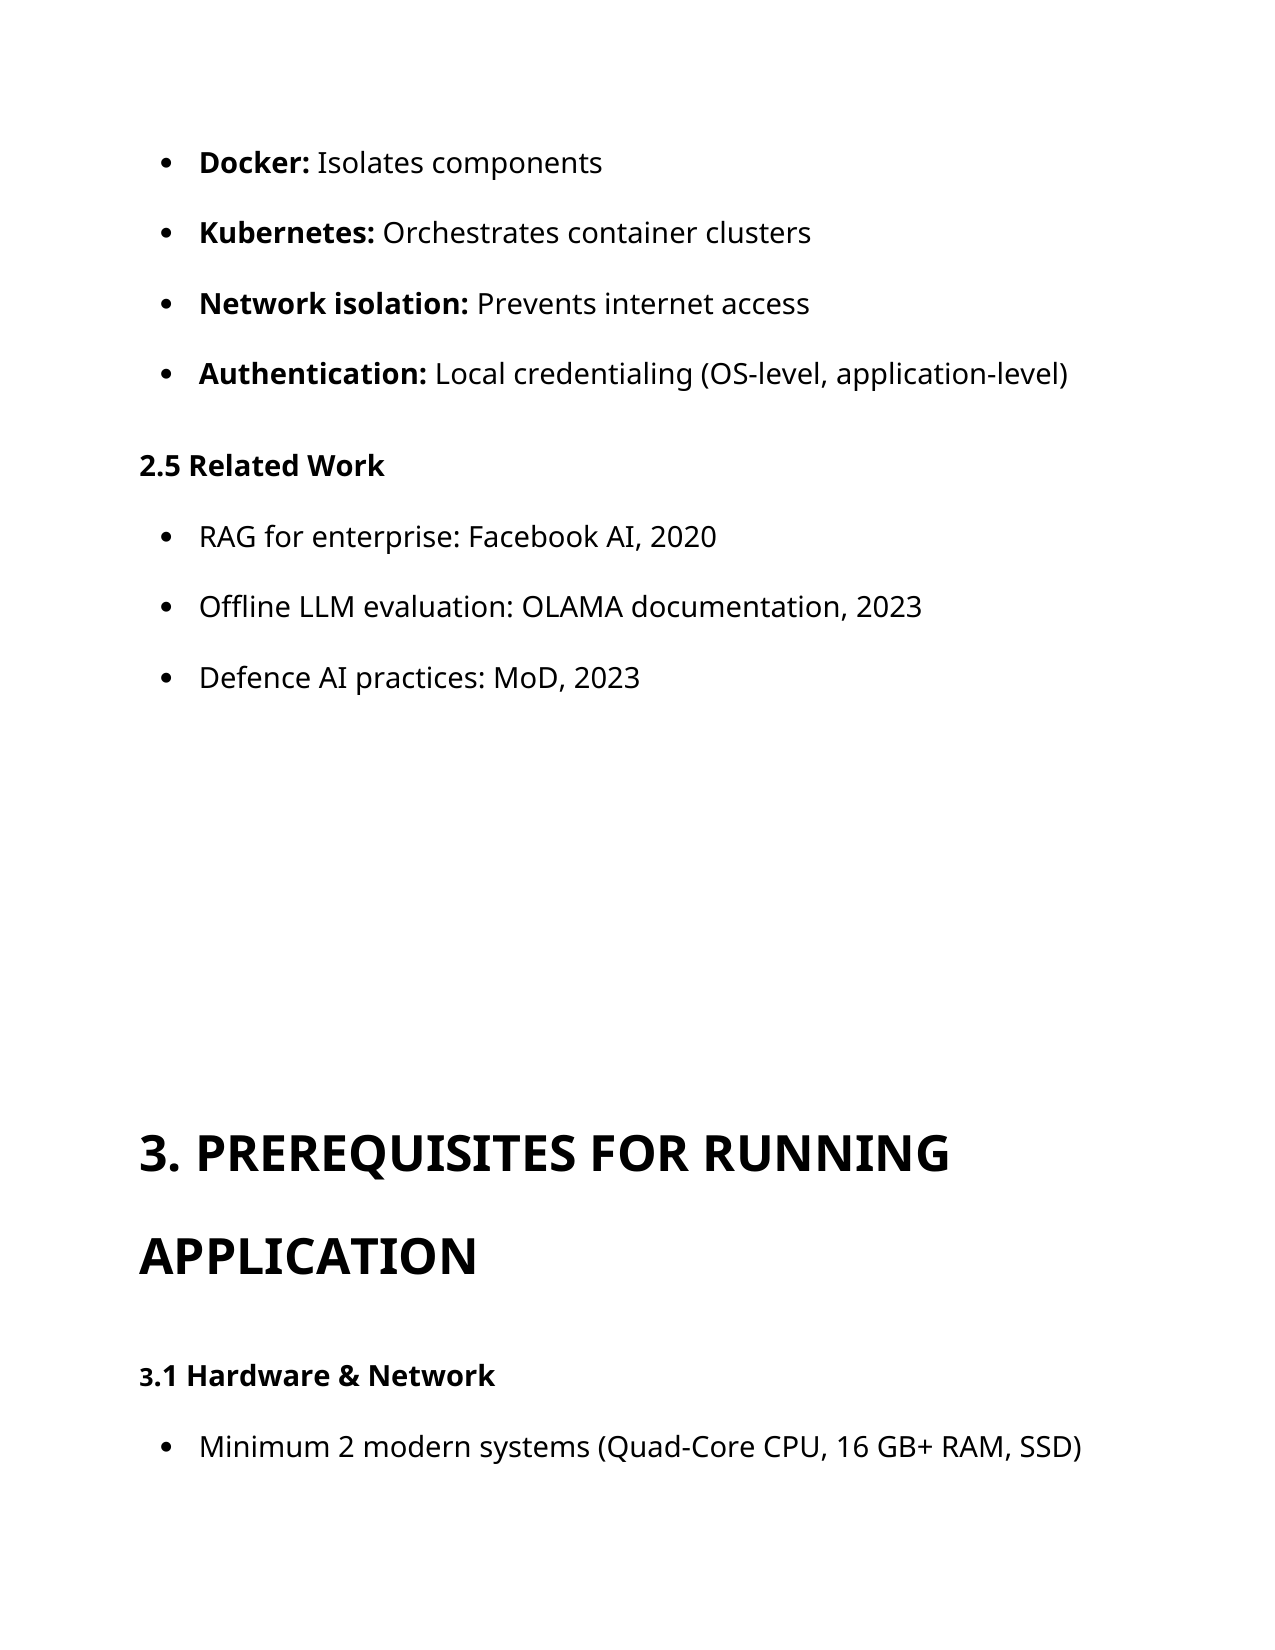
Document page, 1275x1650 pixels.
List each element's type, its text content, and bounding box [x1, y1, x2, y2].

list Offline LLM evaluation: OLAMA documentation, 2023 [161, 587, 1133, 626]
text 3. PREREQUISITES FOR RUNNING APPLICATION [139, 1118, 1133, 1289]
text 3.1 Hardware & Network [139, 1356, 1133, 1395]
list Network isolation: Prevents internet access [161, 283, 1133, 323]
list Defence AI practices: MoD, 2023 [161, 657, 1133, 697]
list RAG for enterprise: Facebook AI, 2020 [161, 516, 1133, 556]
list Docker: Isolates components [161, 142, 1133, 182]
list Authentication: Local credentialing (OS-level, application-level) [161, 353, 1133, 393]
list Kubernetes: Orchestrates container clusters [161, 213, 1133, 252]
list Minimum 2 modern systems (Quad-Core CPU, 16 GB+ RAM, SSD) [161, 1426, 1133, 1466]
text 2.5 Related Work [139, 446, 1133, 485]
